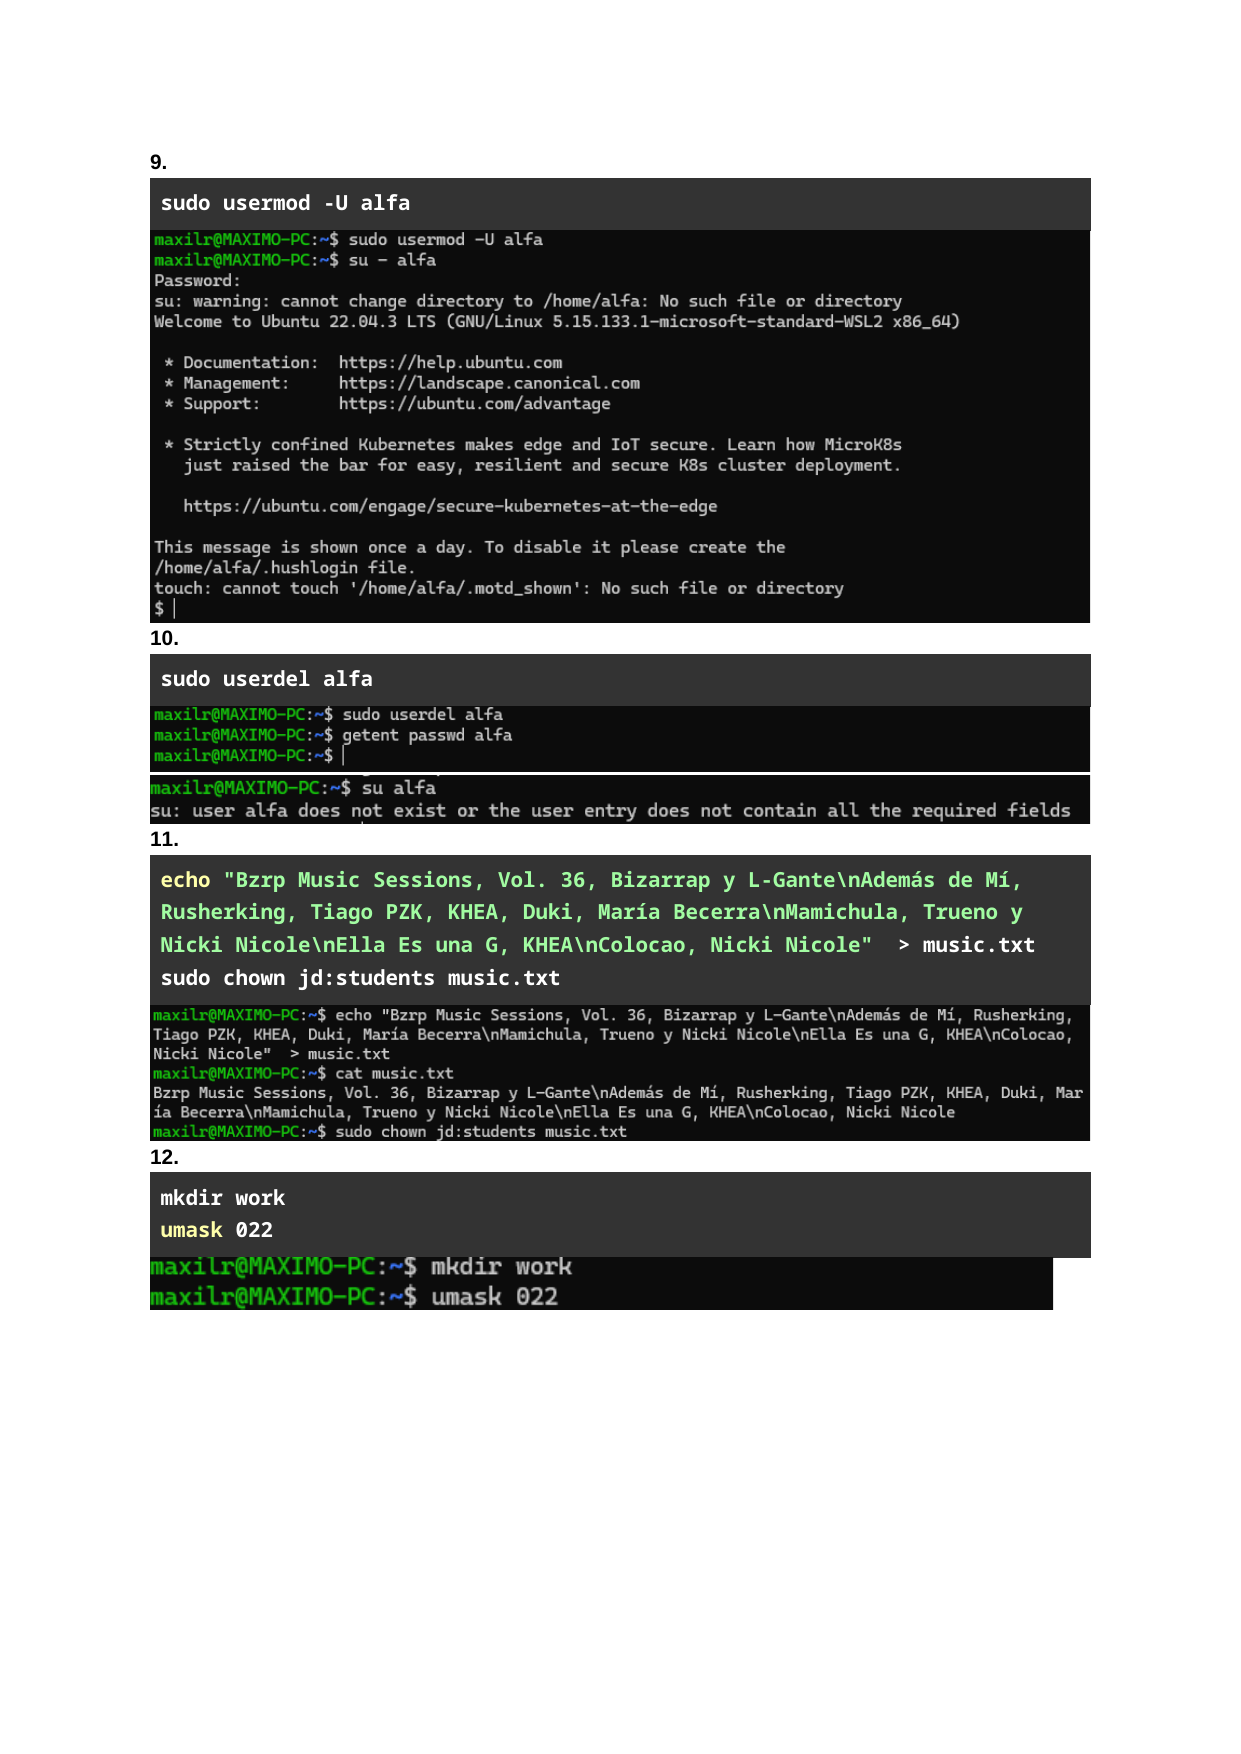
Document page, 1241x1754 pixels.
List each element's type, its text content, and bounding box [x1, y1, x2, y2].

picture [150, 706, 1091, 772]
text 11. [150, 827, 1090, 851]
text 12. [150, 1145, 1090, 1169]
table_header echo "Bzrp Music Sessions, Vol. 36, Bizarrap y L-Gante\nAdemás de Mí, Rusherking, Tiago PZK, KHEA, Duki, María Becerra\nMamichula, Trueno y Nicki Nicole\nElla Es una G, KHEA\nColocao, Nicki Nicole" > music.txt sudo chown jd:students music.txt [150, 855, 1091, 1005]
picture [150, 1257, 1054, 1310]
text 9. [150, 150, 1090, 174]
table_header sudo userdel alfa [150, 654, 1091, 706]
picture [150, 1005, 1091, 1141]
picture [150, 775, 1091, 824]
table_header sudo usermod -U alfa [150, 178, 1091, 230]
picture [150, 230, 1091, 623]
table_header mkdir work umask 022 [150, 1172, 1091, 1258]
text 10. [150, 626, 1090, 650]
